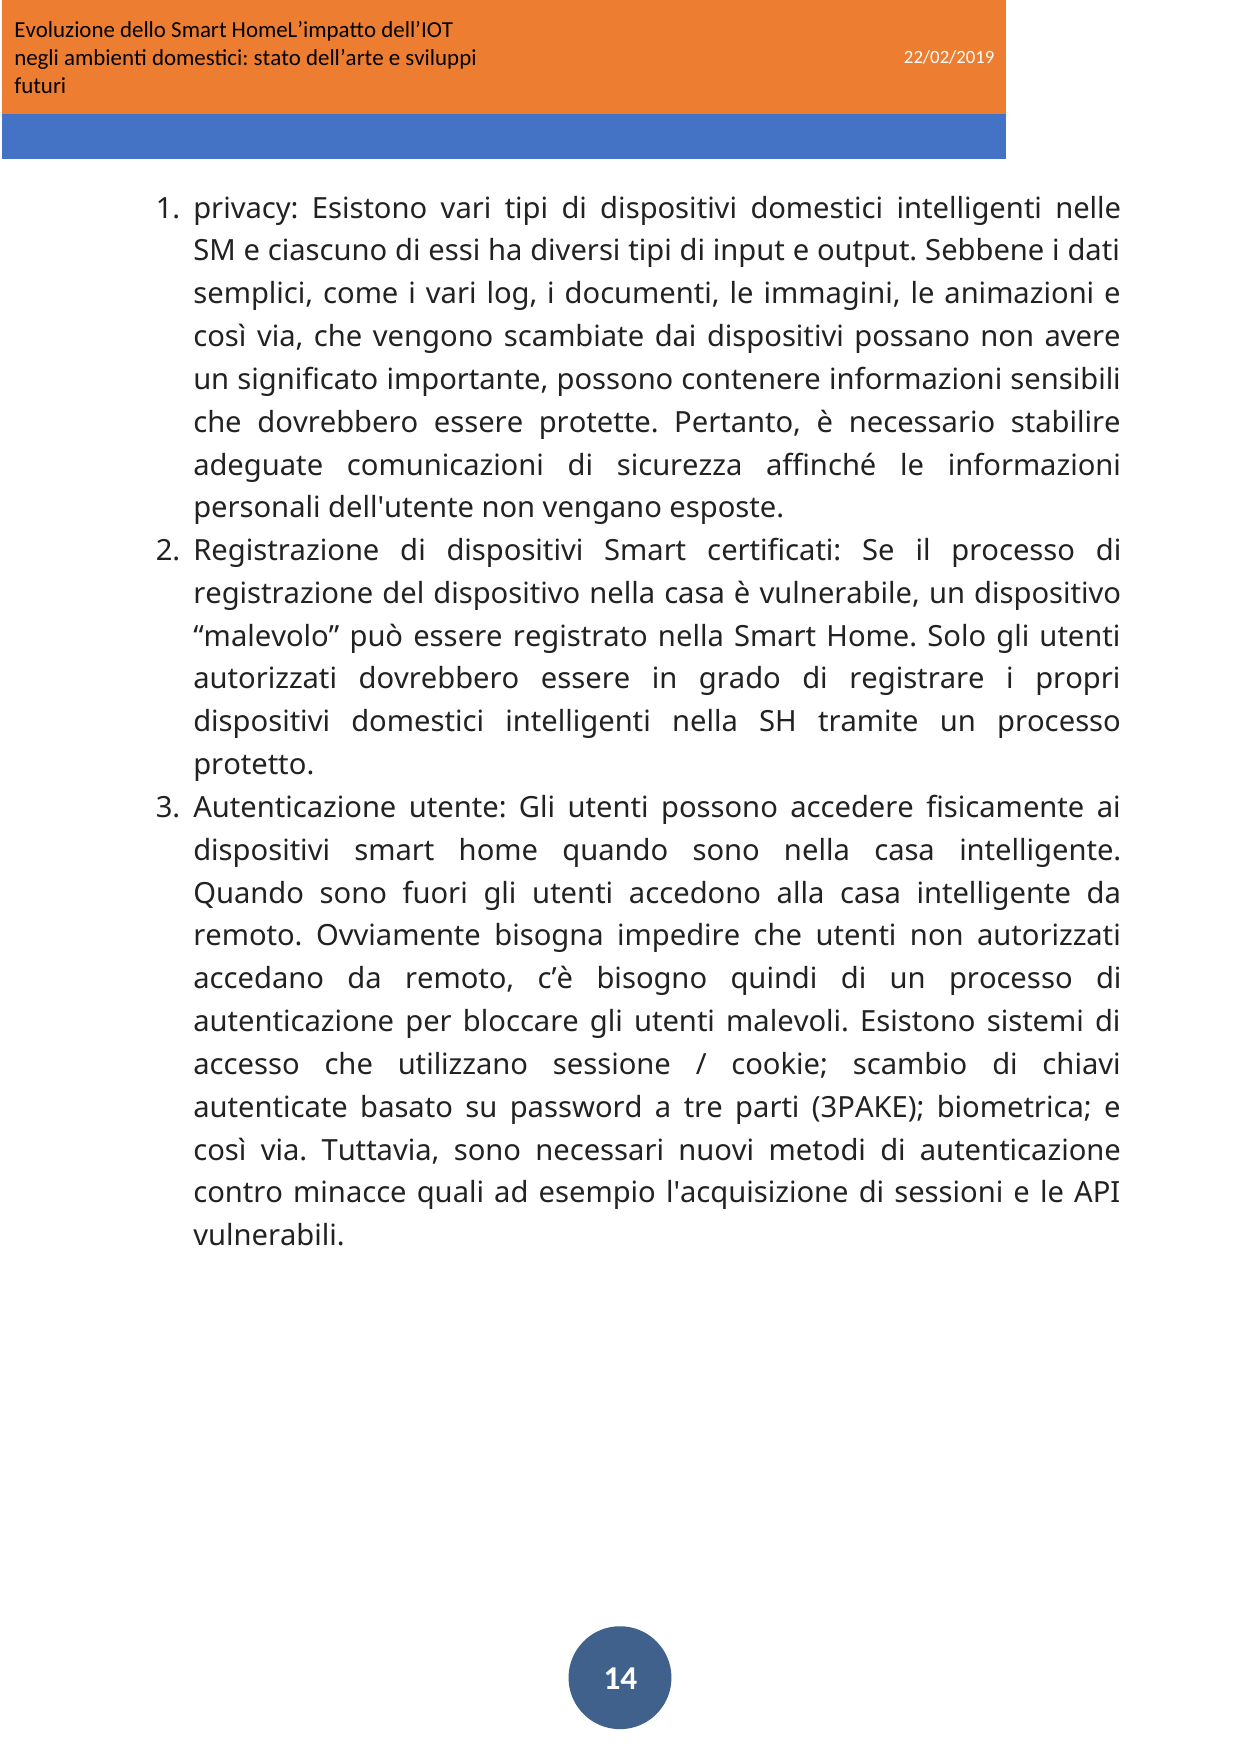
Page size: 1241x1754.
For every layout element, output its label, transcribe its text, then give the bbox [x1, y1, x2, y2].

list privacy: Esistono vari tipi di dispositivi domestici intelligenti nelle SM e ciascuno di essi ha diversi tipi di input e output. Sebbene i dati semplici, come i vari log, i documenti, le immagini, le animazioni e così via, che vengono scambiate dai dispositivi possano non avere un significato importante, possono contenere informazioni sensibili che dovrebbero essere protette. Pertanto, è necessario stabilire adeguate comunicazioni di sicurezza affinché le informazioni personali dell'utente non vengano esposte. [156, 187, 1122, 526]
list Autenticazione utente: Gli utenti possono accedere fisicamente ai dispositivi smart home quando sono nella casa intelligente. Quando sono fuori gli utenti accedono alla casa intelligente da remoto. Ovviamente bisogna impedire che utenti non autorizzati accedano da remoto, c’è bisogno quindi di un processo di autenticazione per bloccare gli utenti malevoli. Esistono sistemi di accesso che utilizzano sessione / cookie; scambio di chiavi autenticate basato su password a tre parti (3PAKE); biometrica; e così via. Tuttavia, sono necessari nuovi metodi di autenticazione contro minacce quali ad esempio l'acquisizione di sessioni e le API vulnerabili. [156, 786, 1122, 1254]
list Registrazione di dispositivi Smart certificati: Se il processo di registrazione del dispositivo nella casa è vulnerabile, un dispositivo “malevolo” può essere registrato nella Smart Home. Solo gli utenti autorizzati dovrebbero essere in grado di registrare i propri dispositivi domestici intelligenti nella SH tramite un processo protetto. [156, 529, 1122, 783]
